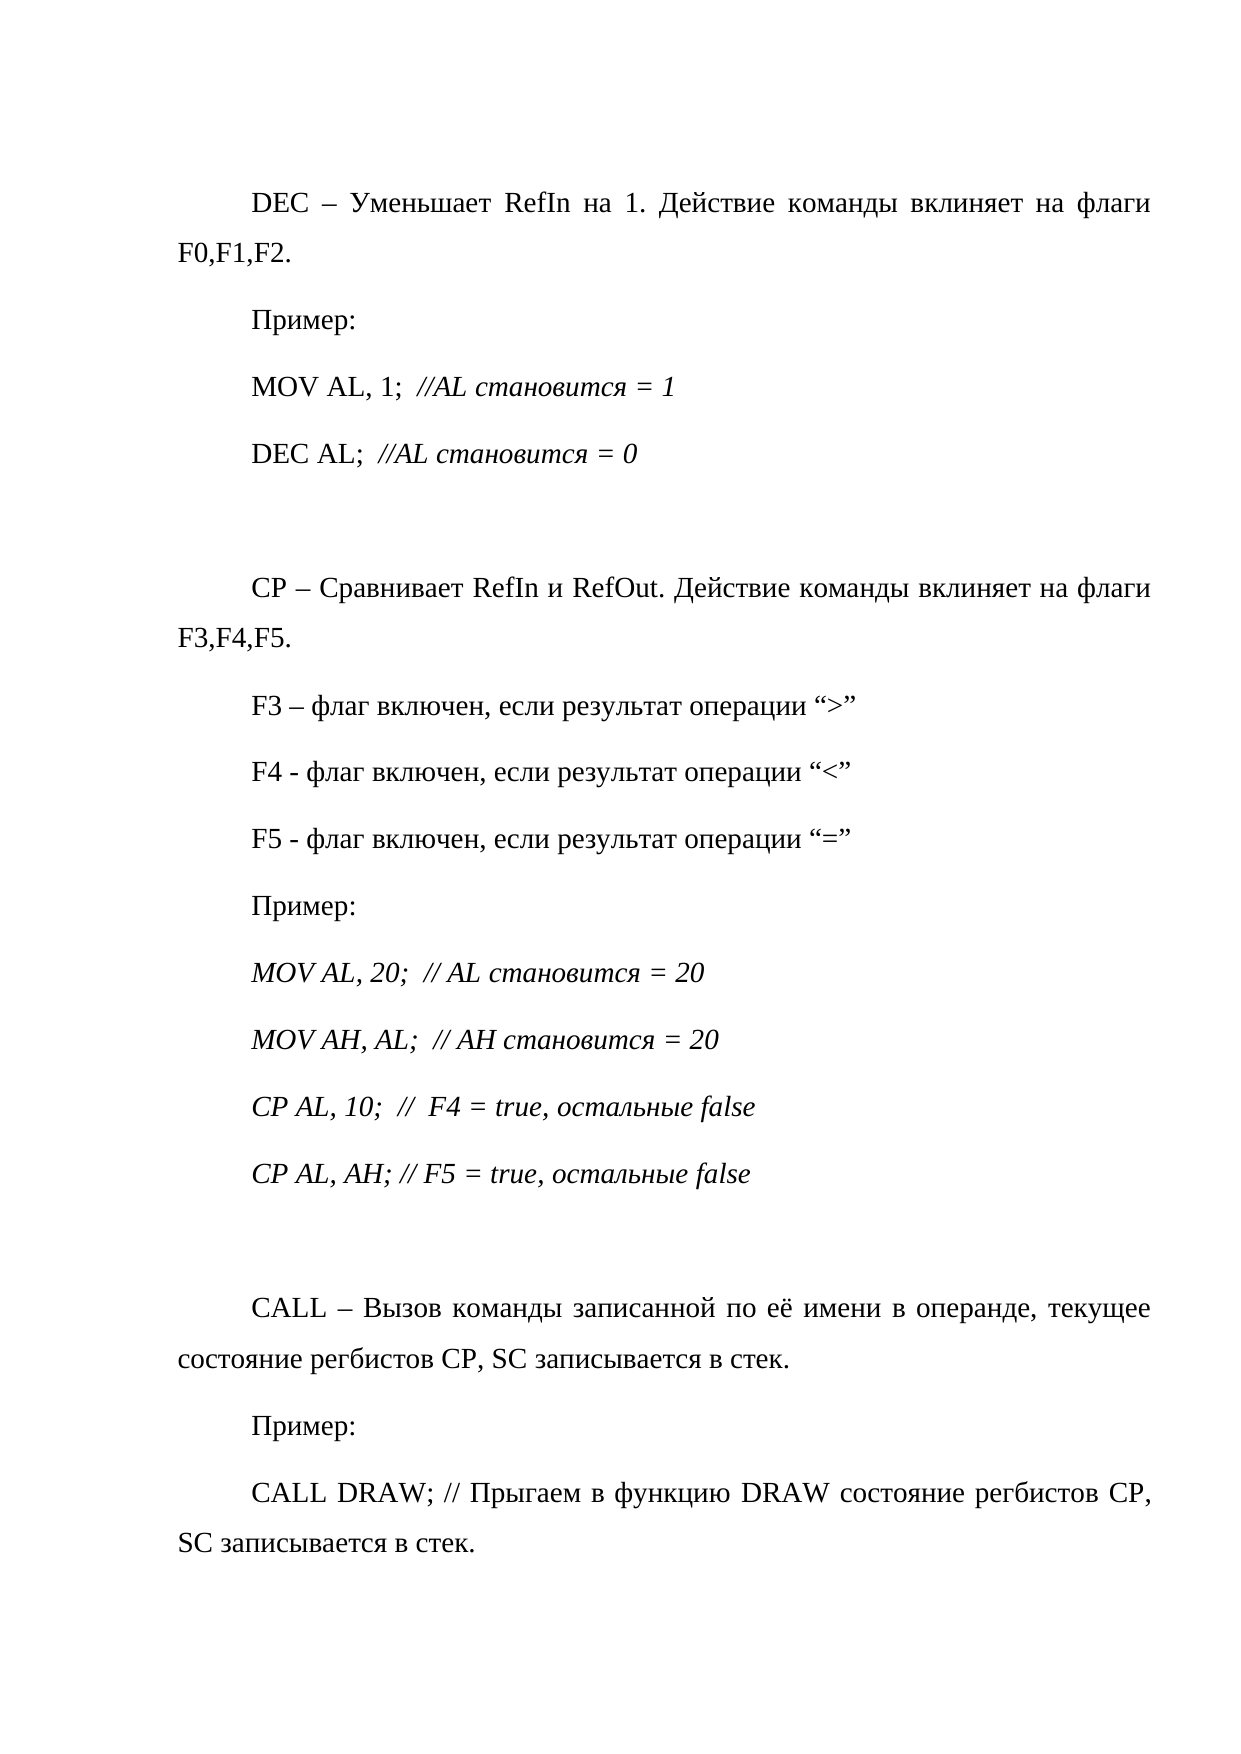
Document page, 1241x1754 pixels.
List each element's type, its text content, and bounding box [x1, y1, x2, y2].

text MOV AH, AL; // AH становится = 20 [177, 1022, 1152, 1056]
text CALL – Вызов команды записанной по её имени в операнде, текущее состояние регбистов CP, SC записывается в стек. [177, 1290, 1152, 1374]
text CP AL, 10; // F4 = true, остальные false [177, 1089, 1152, 1123]
text Пример: [177, 1408, 1152, 1441]
text Пример: [177, 302, 1152, 336]
text F4 - флаг включен, если результат операции “<” [177, 754, 1152, 788]
text Пример: [177, 888, 1152, 922]
text F5 - флаг включен, если результат операции “=” [177, 822, 1152, 855]
text F3 – флаг включен, если результат операции “>” [177, 688, 1152, 721]
text MOV AL, 20; // AL становится = 20 [177, 956, 1152, 989]
text СP – Сравнивает RefIn и RefOut. Действие команды вклиняет на флаги F3,F4,F5. [177, 570, 1152, 654]
text CP AL, AH; // F5 = true, остальные false [177, 1156, 1152, 1190]
text MOV AL, 1; //AL становится = 1 [177, 369, 1152, 403]
text DEC AL; //AL становится = 0 [177, 436, 1152, 470]
text CALL DRAW; // Прыгаем в функцию DRAW состояние регбистов CP, SC записывается в стек. [177, 1475, 1152, 1558]
text DEC – Уменьшает RefIn на 1. Действие команды вклиняет на флаги F0,F1,F2. [177, 185, 1152, 269]
